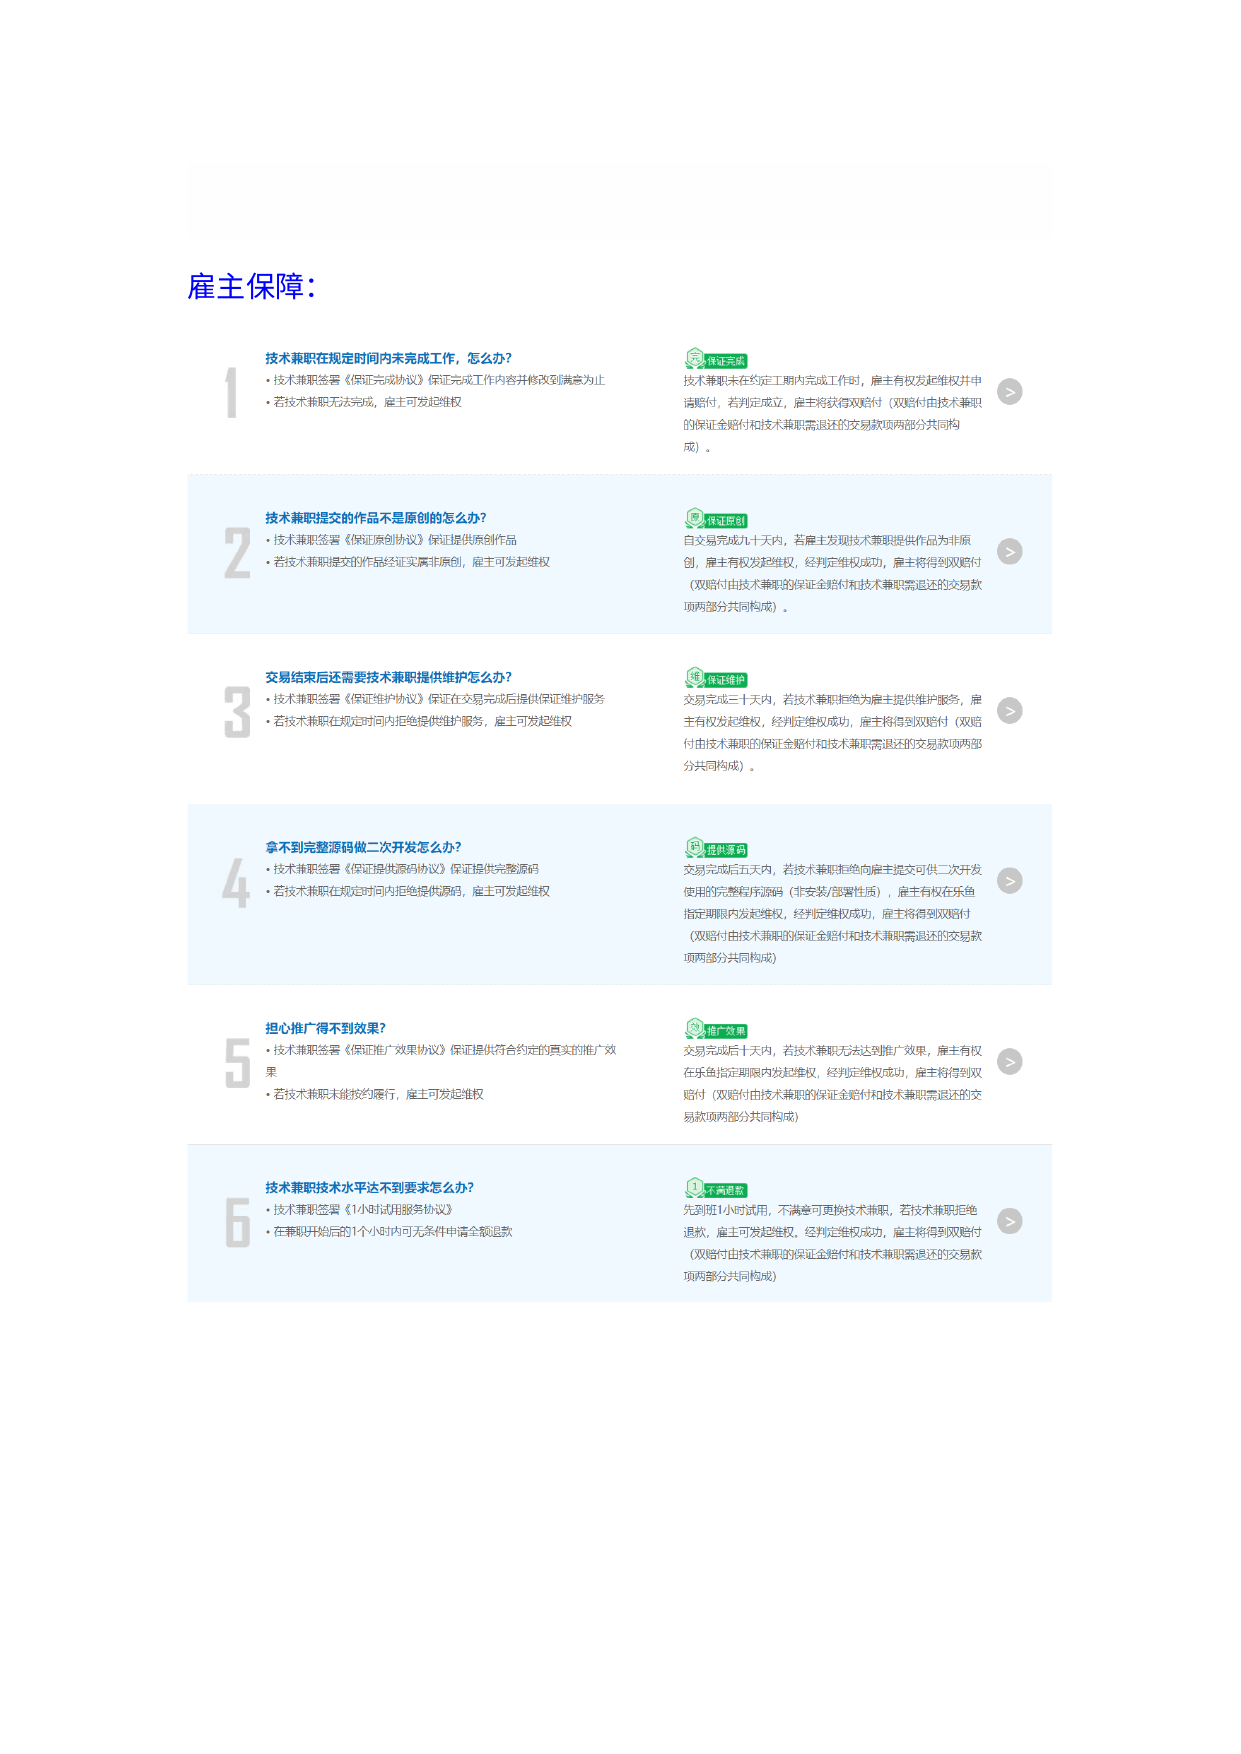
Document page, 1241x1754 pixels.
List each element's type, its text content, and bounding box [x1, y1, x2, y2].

picture [187, 804, 1053, 1302]
picture [187, 317, 1053, 793]
text 雇主保障： [187, 252, 1053, 317]
